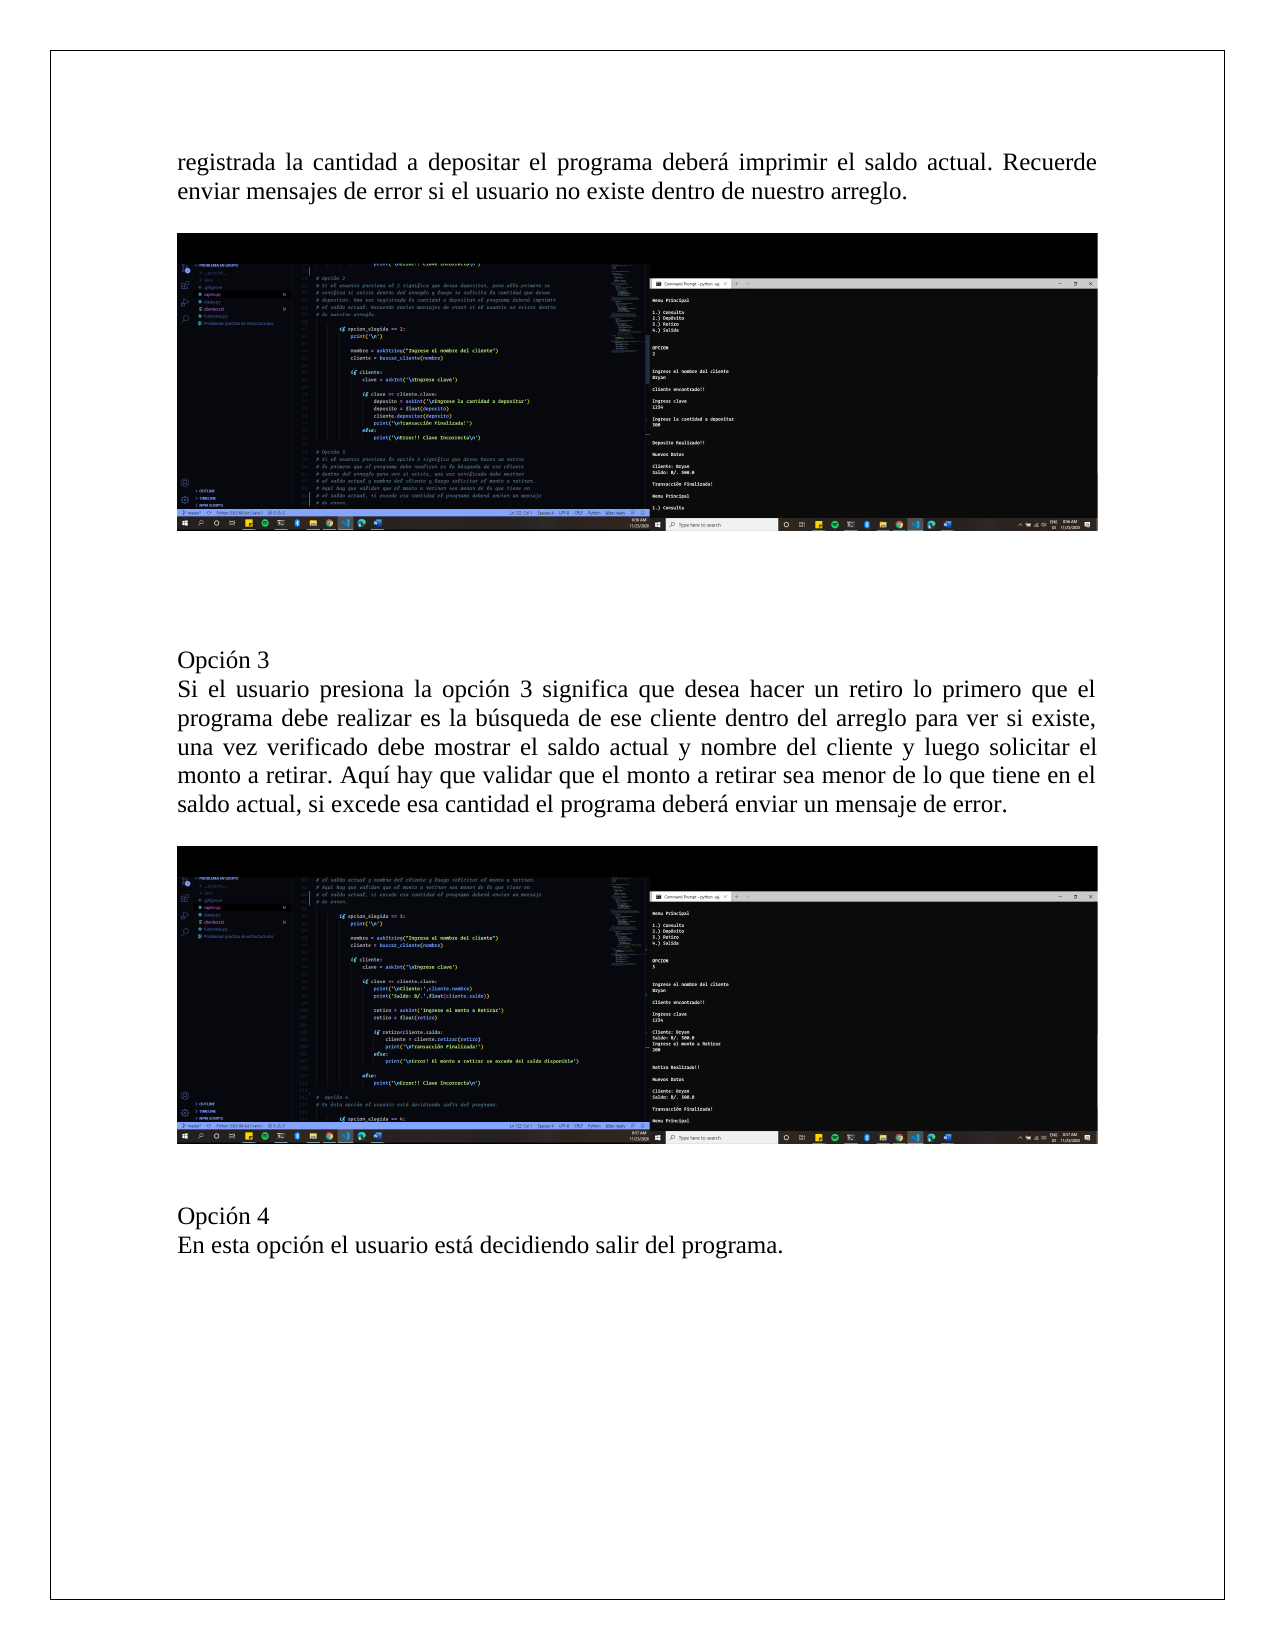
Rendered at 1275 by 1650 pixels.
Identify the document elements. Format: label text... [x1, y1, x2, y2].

picture [177, 233, 1098, 531]
text Si el usuario presiona la opción 3 significa que desea hacer un retiro lo primero que el programa debe realizar es la búsqueda de ese cliente dentro del arreglo para ver si existe, una vez verificado debe mostrar el saldo actual y nombre del cliente y luego solicitar el monto a retirar. Aquí hay que validar que el monto a retirar sea menor de lo que tiene en el saldo actual, si excede esa cantidad el programa deberá enviar un mensaje de error. [177, 674, 1098, 818]
text Opción 4 [177, 1201, 1098, 1230]
text Opción 3 [177, 646, 1098, 674]
picture [177, 846, 1098, 1144]
text En esta opción el usuario está decidiendo salir del programa. [177, 1230, 1098, 1259]
